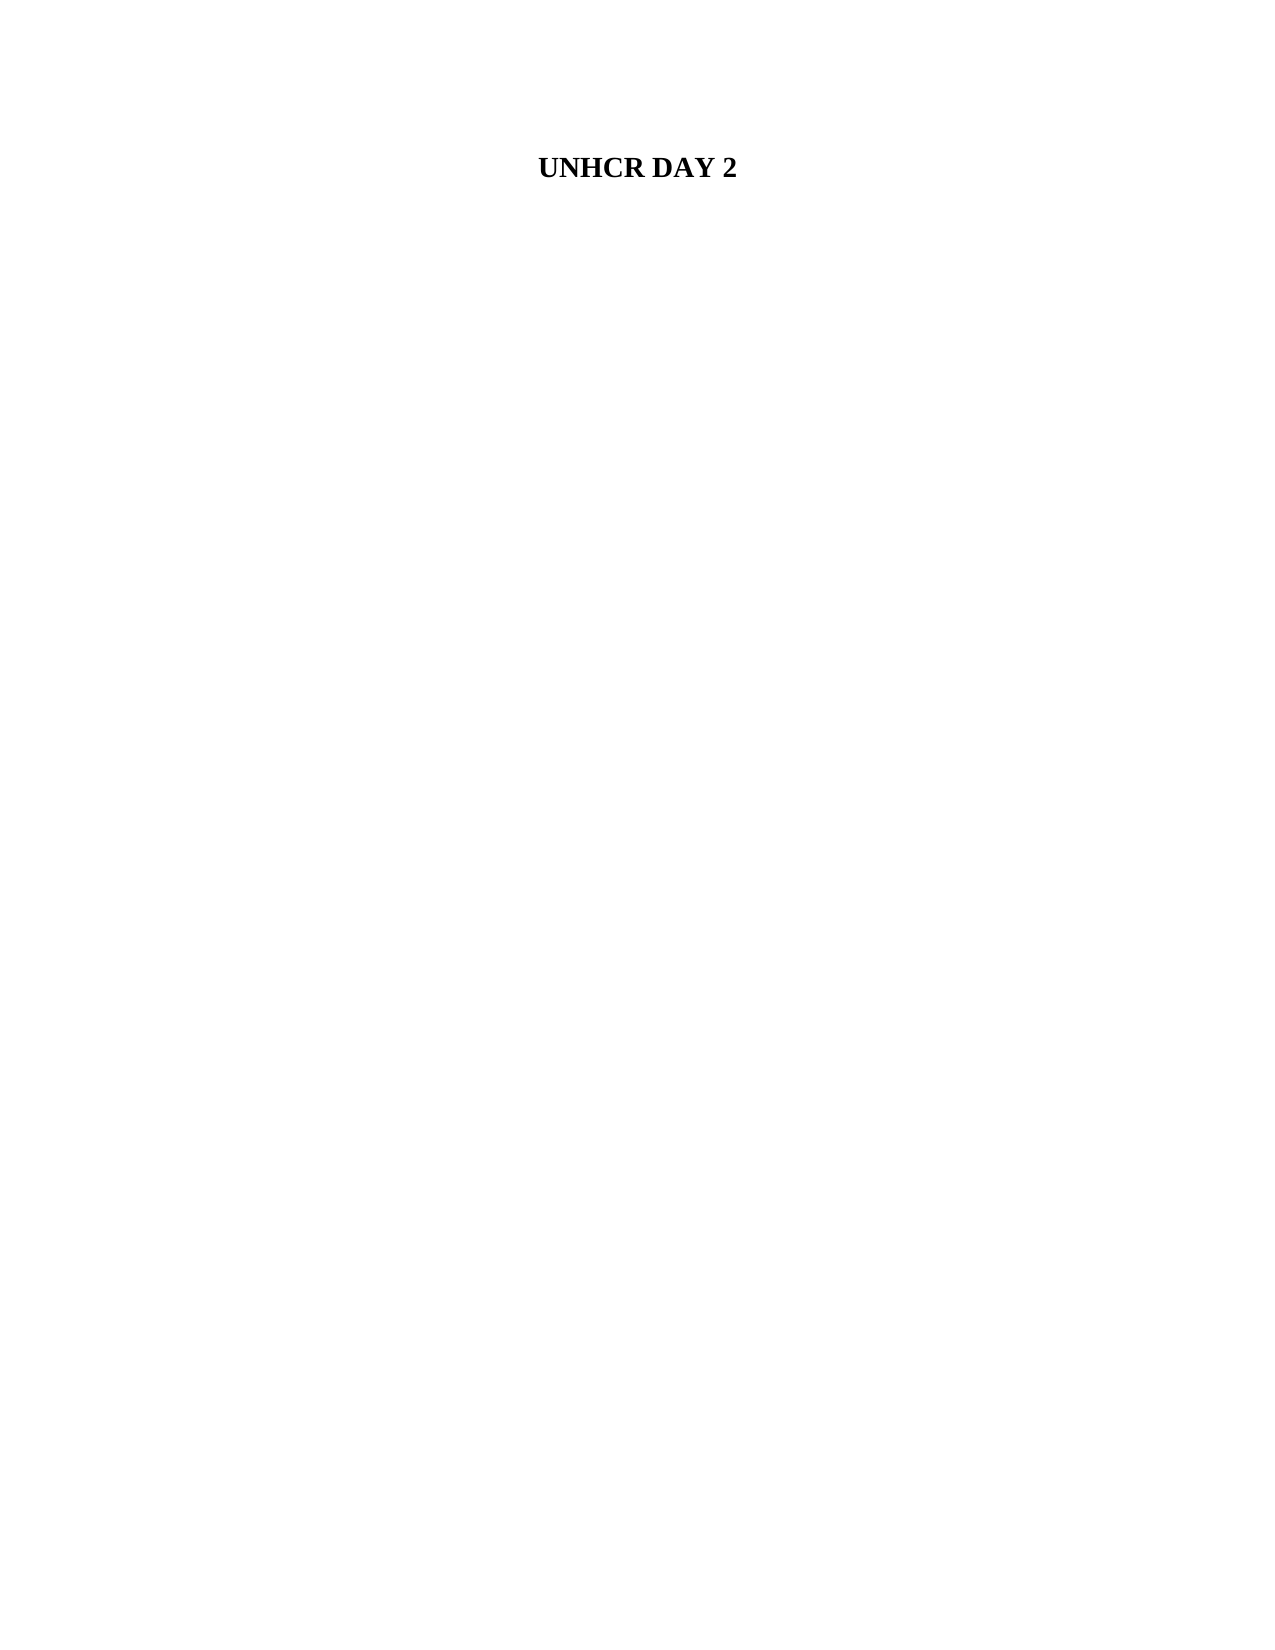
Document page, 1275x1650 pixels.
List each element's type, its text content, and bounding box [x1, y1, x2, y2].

text UNHCR DAY 2 [150, 150, 1125, 183]
